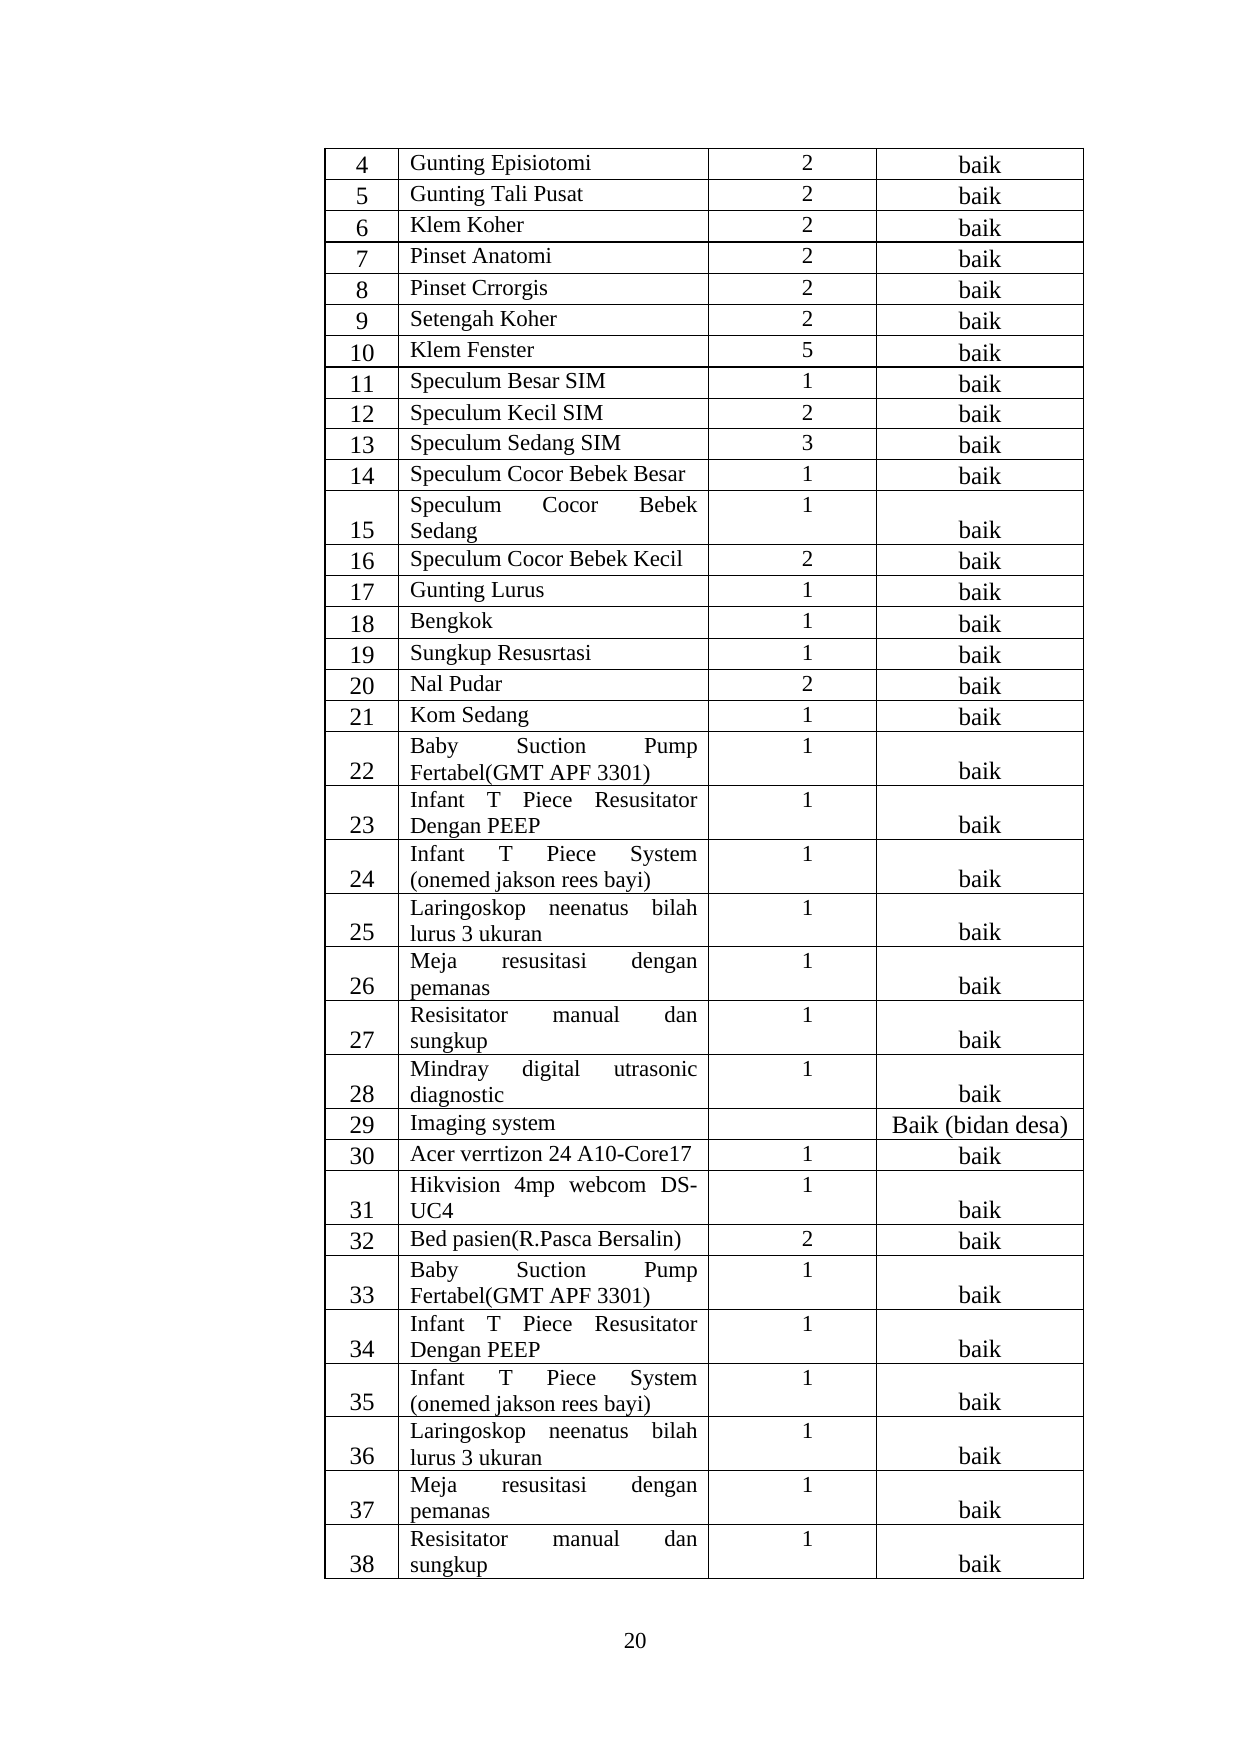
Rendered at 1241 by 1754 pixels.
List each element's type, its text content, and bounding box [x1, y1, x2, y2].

table_cell Resisitator manual dan sungkup [399, 1525, 708, 1577]
table_cell baik [877, 576, 1083, 606]
table_cell Pinset Crrorgis [399, 274, 708, 304]
table_cell 1 [739, 576, 876, 606]
table_cell 24 [326, 840, 398, 892]
table_cell Klem Koher [399, 211, 708, 241]
table_cell baik [877, 1055, 1083, 1107]
table_cell baik [877, 1471, 1083, 1524]
table_cell 1 [739, 460, 876, 490]
table_cell [709, 1471, 738, 1524]
table_cell Speculum Sedang SIM [399, 429, 708, 459]
table_cell 10 [326, 336, 398, 366]
table_cell [709, 576, 738, 606]
table_cell 12 [326, 399, 398, 427]
table_cell 1 [739, 1055, 876, 1107]
table_cell [709, 947, 738, 1000]
table_cell [709, 243, 738, 273]
table_cell 6 [326, 211, 398, 241]
table_cell baik [877, 399, 1083, 427]
table_cell Imaging system [399, 1109, 708, 1139]
table_cell Acer verrtizon 24 A10-Core17 [399, 1140, 708, 1170]
table_cell Pinset Anatomi [399, 243, 708, 273]
table_cell 9 [326, 305, 398, 335]
table_cell 18 [326, 607, 398, 637]
table_cell Laringoskop neenatus bilah lurus 3 ukuran [399, 894, 708, 946]
table_cell baik [877, 211, 1083, 241]
table_cell 1 [739, 1310, 876, 1362]
table_cell baik [877, 305, 1083, 335]
table_cell [709, 701, 738, 731]
table_cell 1 [739, 894, 876, 946]
table_cell Infant T Piece Resusitator Dengan PEEP [399, 1310, 708, 1362]
table_cell [739, 1109, 876, 1139]
table_cell 2 [739, 399, 876, 427]
table_cell baik [877, 368, 1083, 398]
table_cell 15 [326, 491, 398, 544]
table_cell 1 [739, 840, 876, 892]
table_cell [709, 305, 738, 335]
table_cell 14 [326, 460, 398, 490]
table_cell Gunting Tali Pusat [399, 180, 708, 210]
table_cell baik [877, 1140, 1083, 1170]
table_cell 25 [326, 894, 398, 946]
table_cell [709, 460, 738, 490]
table_cell 21 [326, 701, 398, 731]
table_cell 8 [326, 274, 398, 304]
table_cell [709, 1525, 738, 1577]
table_cell baik [877, 243, 1083, 273]
table_cell 34 [326, 1310, 398, 1362]
table_cell [709, 894, 738, 946]
table_cell baik [877, 1171, 1083, 1224]
table_cell baik [877, 149, 1083, 179]
table_cell [709, 368, 738, 398]
table_cell Sungkup Resusrtasi [399, 639, 708, 669]
table_cell baik [877, 336, 1083, 366]
table_cell 33 [326, 1256, 398, 1309]
table_cell 2 [739, 243, 876, 273]
table_cell 30 [326, 1140, 398, 1170]
table_cell Bed pasien(R.Pasca Bersalin) [399, 1225, 708, 1255]
table_cell baik [877, 1417, 1083, 1470]
table_cell [709, 1055, 738, 1107]
table_cell [709, 840, 738, 892]
table_cell Speculum Kecil SIM [399, 399, 708, 427]
table_cell Kom Sedang [399, 701, 708, 731]
table_cell 2 [739, 274, 876, 304]
table_cell 38 [326, 1525, 398, 1577]
table_cell 1 [739, 607, 876, 637]
table_cell baik [877, 460, 1083, 490]
table_cell 3 [739, 429, 876, 459]
table_cell baik [877, 180, 1083, 210]
table_cell 2 [739, 149, 876, 179]
table_cell [709, 1140, 738, 1170]
table_cell Speculum Besar SIM [399, 368, 708, 398]
table_cell 1 [739, 1525, 876, 1577]
table_cell 2 [739, 211, 876, 241]
table_cell Gunting Episiotomi [399, 149, 708, 179]
table_cell 31 [326, 1171, 398, 1224]
table_cell 26 [326, 947, 398, 1000]
table_cell [709, 732, 738, 785]
table_cell Mindray digital utrasonic diagnostic [399, 1055, 708, 1107]
table_cell 7 [326, 243, 398, 273]
table_cell 2 [739, 545, 876, 575]
table_cell 5 [739, 336, 876, 366]
table_cell Speculum Cocor Bebek Kecil [399, 545, 708, 575]
table_cell baik [877, 670, 1083, 700]
table_cell [709, 639, 738, 669]
table_cell [709, 1001, 738, 1054]
table_cell 35 [326, 1364, 398, 1416]
table_cell [709, 1364, 738, 1416]
table_cell 2 [739, 305, 876, 335]
table_cell baik [877, 491, 1083, 544]
table_cell baik [877, 1310, 1083, 1362]
table_cell baik [877, 947, 1083, 1000]
table_cell 1 [739, 732, 876, 785]
table_cell baik [877, 1525, 1083, 1577]
table_cell baik [877, 732, 1083, 785]
table_cell baik [877, 1256, 1083, 1309]
table_cell Bengkok [399, 607, 708, 637]
table_cell 13 [326, 429, 398, 459]
table_cell 2 [739, 670, 876, 700]
table_cell baik [877, 274, 1083, 304]
table_cell [709, 1417, 738, 1470]
table_cell 23 [326, 786, 398, 839]
table_cell Speculum Cocor Bebek Besar [399, 460, 708, 490]
table_cell 29 [326, 1109, 398, 1139]
table_cell 1 [739, 1471, 876, 1524]
table_cell Speculum Cocor Bebek Sedang [399, 491, 708, 544]
table_cell baik [877, 894, 1083, 946]
table_cell [709, 786, 738, 839]
table_cell 1 [739, 701, 876, 731]
table_cell Hikvision 4mp webcom DS-UC4 [399, 1171, 708, 1224]
table_cell [709, 491, 738, 544]
table_cell [709, 670, 738, 700]
table_cell [709, 149, 738, 179]
table_cell Infant T Piece System (onemed jakson rees bayi) [399, 840, 708, 892]
table_cell 27 [326, 1001, 398, 1054]
table_cell [709, 545, 738, 575]
table_cell Baby Suction Pump Fertabel(GMT APF 3301) [399, 1256, 708, 1309]
table_cell baik [877, 545, 1083, 575]
table_cell 1 [739, 1140, 876, 1170]
table_cell Infant T Piece System (onemed jakson rees bayi) [399, 1364, 708, 1416]
table_cell 32 [326, 1225, 398, 1255]
table_cell [709, 1109, 738, 1139]
table_cell [709, 180, 738, 210]
table_cell 11 [326, 368, 398, 398]
table_cell Infant T Piece Resusitator Dengan PEEP [399, 786, 708, 839]
table_cell [709, 1225, 738, 1255]
table_cell [709, 274, 738, 304]
table_cell baik [877, 1225, 1083, 1255]
table_cell 20 [326, 670, 398, 700]
table_cell 5 [326, 180, 398, 210]
table_cell 37 [326, 1471, 398, 1524]
table_cell baik [877, 1364, 1083, 1416]
table_cell [709, 1171, 738, 1224]
table_cell 1 [739, 947, 876, 1000]
table_cell [709, 607, 738, 637]
table_cell baik [877, 607, 1083, 637]
table_cell 19 [326, 639, 398, 669]
table_cell Baik (bidan desa) [877, 1109, 1083, 1139]
table_cell baik [877, 840, 1083, 892]
table_cell Baby Suction Pump Fertabel(GMT APF 3301) [399, 732, 708, 785]
table_cell Meja resusitasi dengan pemanas [399, 1471, 708, 1524]
table_cell Nal Pudar [399, 670, 708, 700]
table_cell 1 [739, 368, 876, 398]
table_cell 1 [739, 1417, 876, 1470]
table_cell Klem Fenster [399, 336, 708, 366]
table_cell baik [877, 1001, 1083, 1054]
table_cell 22 [326, 732, 398, 785]
table_cell [709, 211, 738, 241]
table_cell 16 [326, 545, 398, 575]
table_cell 1 [739, 1171, 876, 1224]
table_cell Gunting Lurus [399, 576, 708, 606]
table_cell Meja resusitasi dengan pemanas [399, 947, 708, 1000]
table_cell Laringoskop neenatus bilah lurus 3 ukuran [399, 1417, 708, 1470]
table_cell [709, 429, 738, 459]
table_cell baik [877, 429, 1083, 459]
table_cell 2 [739, 180, 876, 210]
table_cell baik [877, 639, 1083, 669]
table_cell [709, 399, 738, 427]
table_cell 4 [326, 149, 398, 179]
table_cell 1 [739, 639, 876, 669]
table_cell 36 [326, 1417, 398, 1470]
table_cell [709, 1256, 738, 1309]
table_cell baik [877, 701, 1083, 731]
table_cell [709, 336, 738, 366]
table_cell 1 [739, 786, 876, 839]
table_cell Setengah Koher [399, 305, 708, 335]
table_cell Resisitator manual dan sungkup [399, 1001, 708, 1054]
table_cell 1 [739, 1364, 876, 1416]
table_cell 1 [739, 491, 876, 544]
table_cell 1 [739, 1001, 876, 1054]
table_cell 1 [739, 1256, 876, 1309]
table_cell 2 [739, 1225, 876, 1255]
table_cell 28 [326, 1055, 398, 1107]
table_cell [709, 1310, 738, 1362]
table_cell 17 [326, 576, 398, 606]
table_cell baik [877, 786, 1083, 839]
